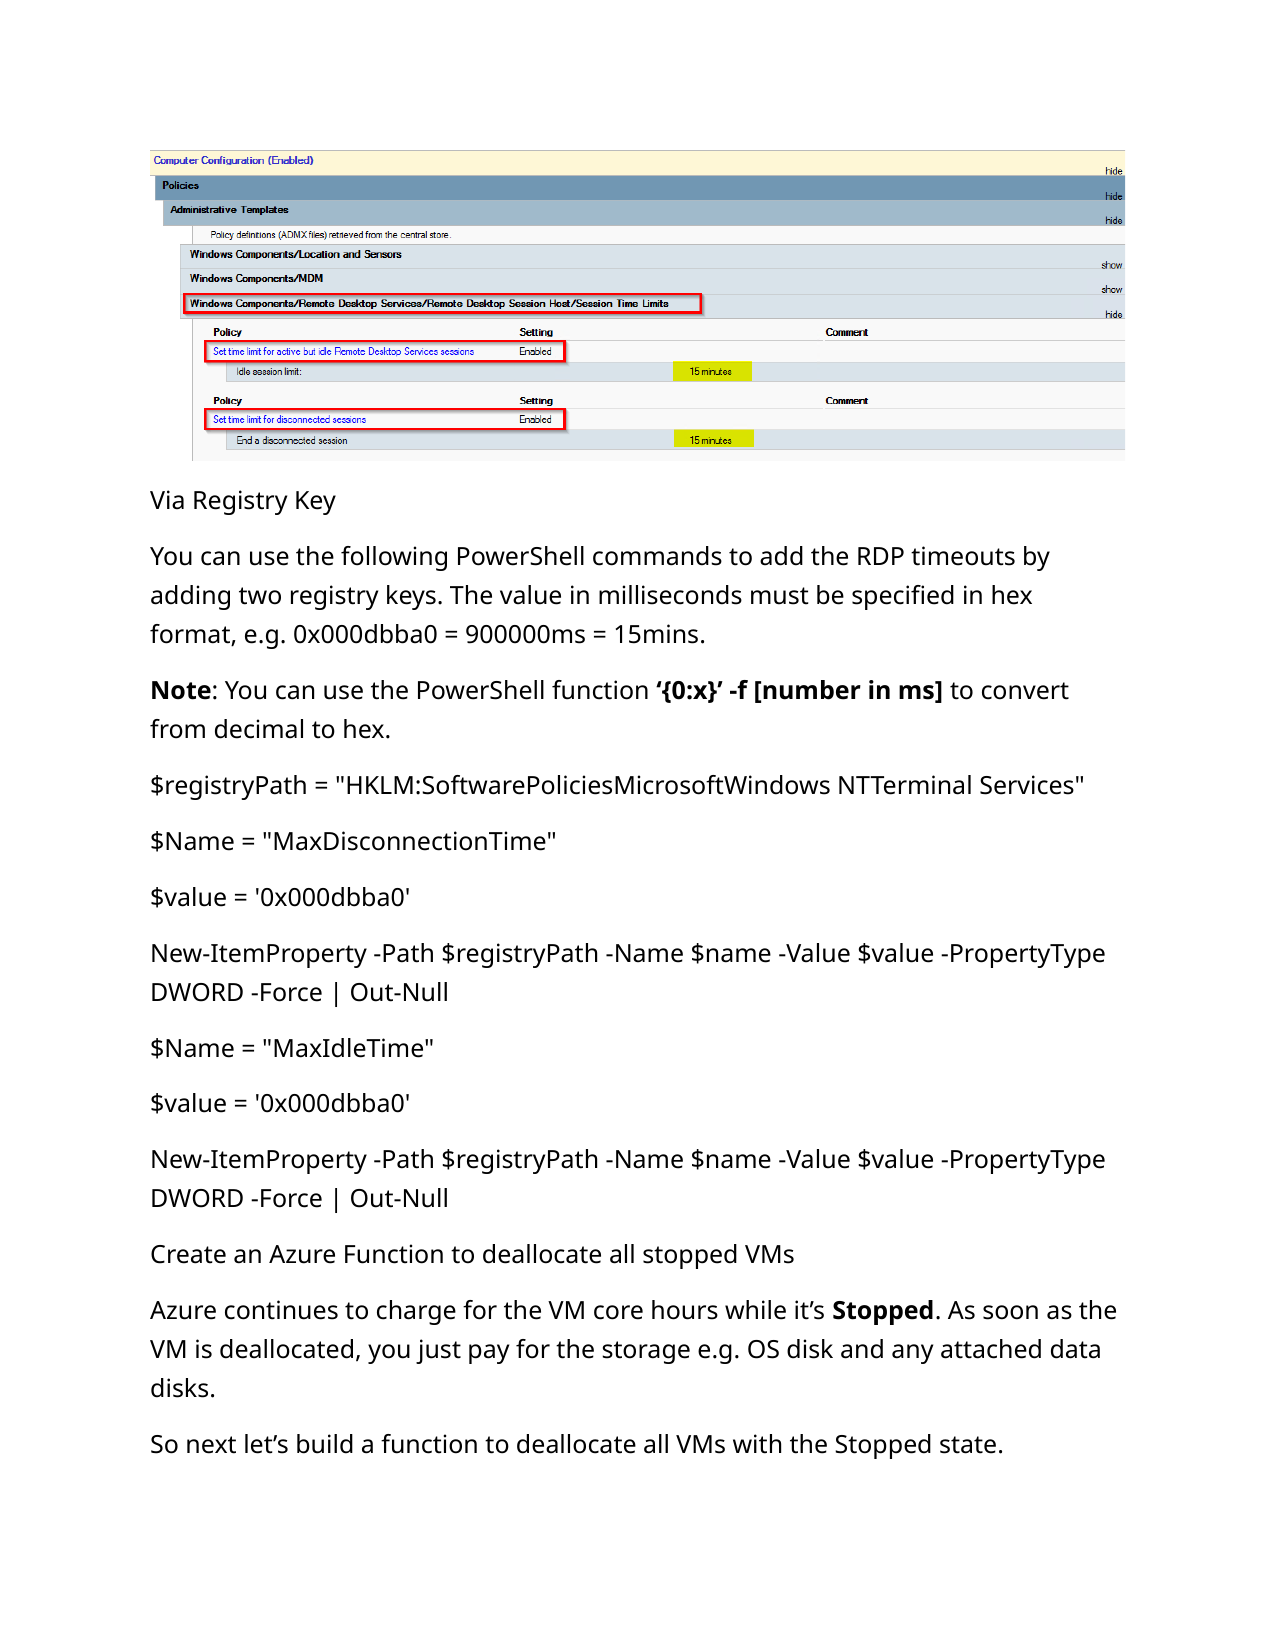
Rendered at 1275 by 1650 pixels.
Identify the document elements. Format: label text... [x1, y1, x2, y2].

text Note: You can use the PowerShell function ‘{0:x}’ -f [number in ms] to convert from decimal to hex. [150, 673, 1125, 746]
text $Name = "MaxDisconnectionTime" [150, 824, 1125, 858]
picture [150, 150, 1125, 461]
text $Name = "MaxIdleTime" [150, 1030, 1125, 1064]
text New-ItemProperty -Path $registryPath -Name $name -Value $value -PropertyType DWORD -Force | Out-Null [150, 1142, 1125, 1215]
text Create an Azure Function to deallocate all stopped VMs [150, 1237, 1125, 1271]
text $value = '0x000dbba0' [150, 1086, 1125, 1120]
text New-ItemProperty -Path $registryPath -Name $name -Value $value -PropertyType DWORD -Force | Out-Null [150, 935, 1125, 1008]
text So next let’s build a function to deallocate all VMs with the Stopped state. [150, 1427, 1125, 1461]
text Via Registry Key [150, 483, 1125, 517]
text $registryPath = "HKLM:SoftwarePoliciesMicrosoftWindows NTTerminal Services" [150, 768, 1125, 802]
text $value = '0x000dbba0' [150, 879, 1125, 913]
text You can use the following PowerShell commands to add the RDP timeouts by adding two registry keys. The value in milliseconds must be specified in hex format, e.g. 0x000dbba0 = 900000ms = 15mins. [150, 539, 1125, 651]
text Azure continues to charge for the VM core hours while it’s Stopped. As soon as the VM is deallocated, you just pay for the storage e.g. OS disk and any attached data disks. [150, 1293, 1125, 1405]
